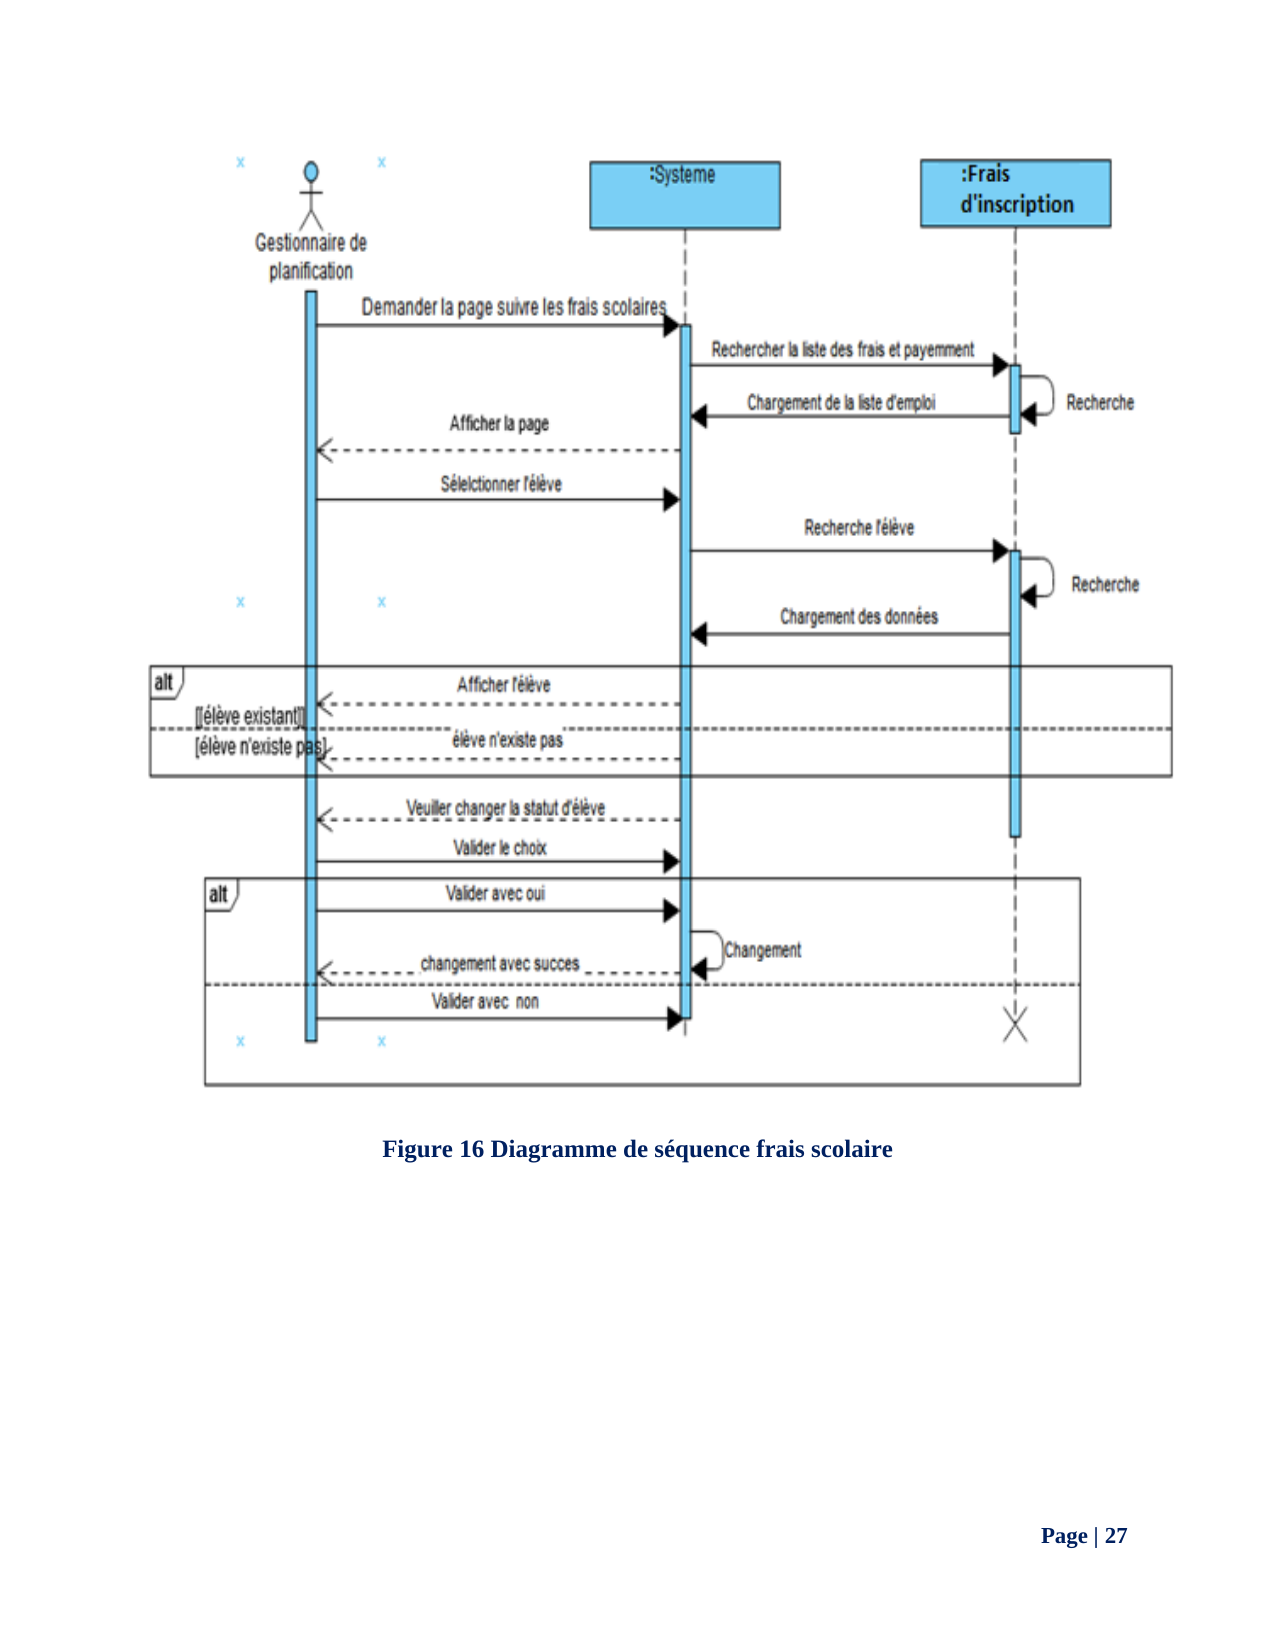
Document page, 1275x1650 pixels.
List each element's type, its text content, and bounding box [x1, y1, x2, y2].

text Figure 16 Diagramme de séquence frais scolaire [148, 1134, 1127, 1163]
picture [147, 147, 1185, 1104]
